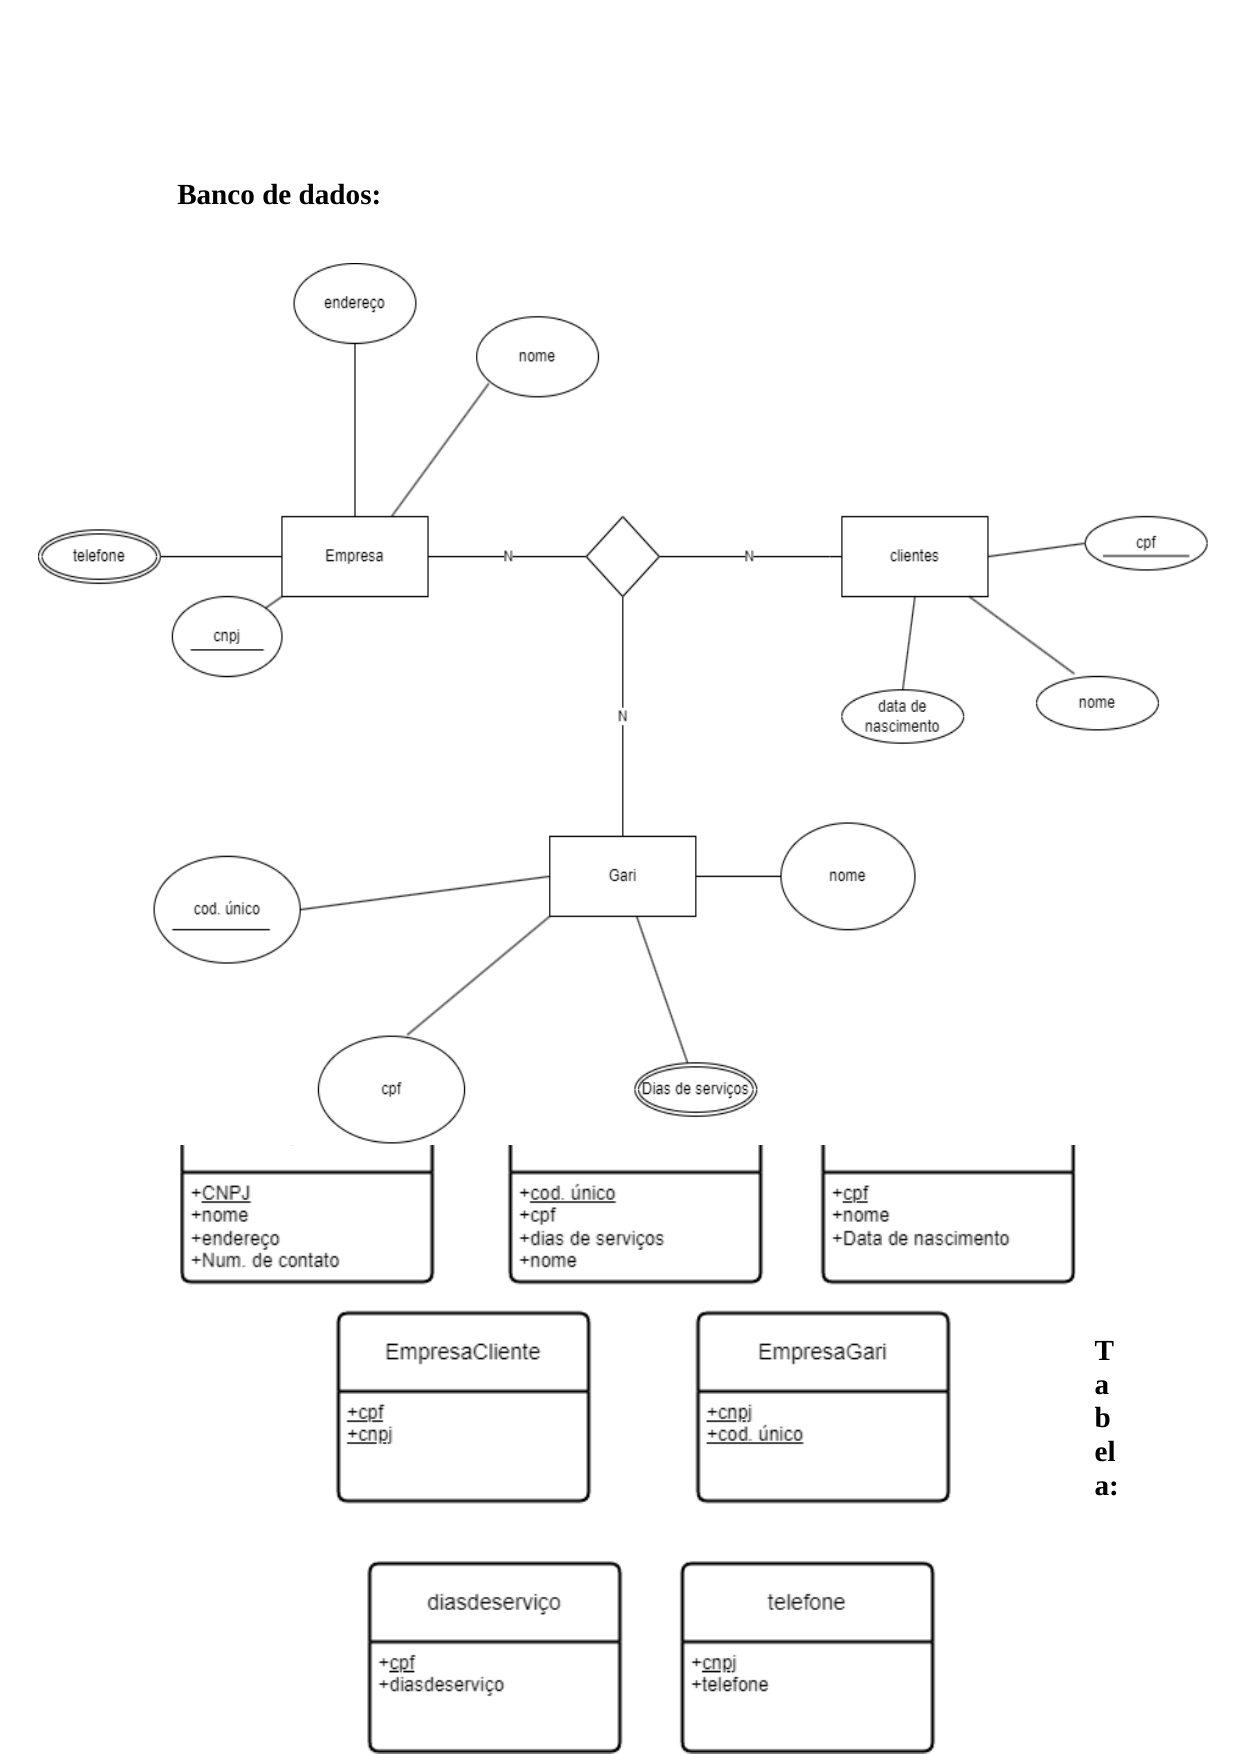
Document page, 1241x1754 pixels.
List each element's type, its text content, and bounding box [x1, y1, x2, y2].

subtitle Tabela: [1076, 1333, 1122, 1501]
subtitle Banco de dados: [177, 177, 1122, 211]
picture [38, 263, 1209, 1754]
